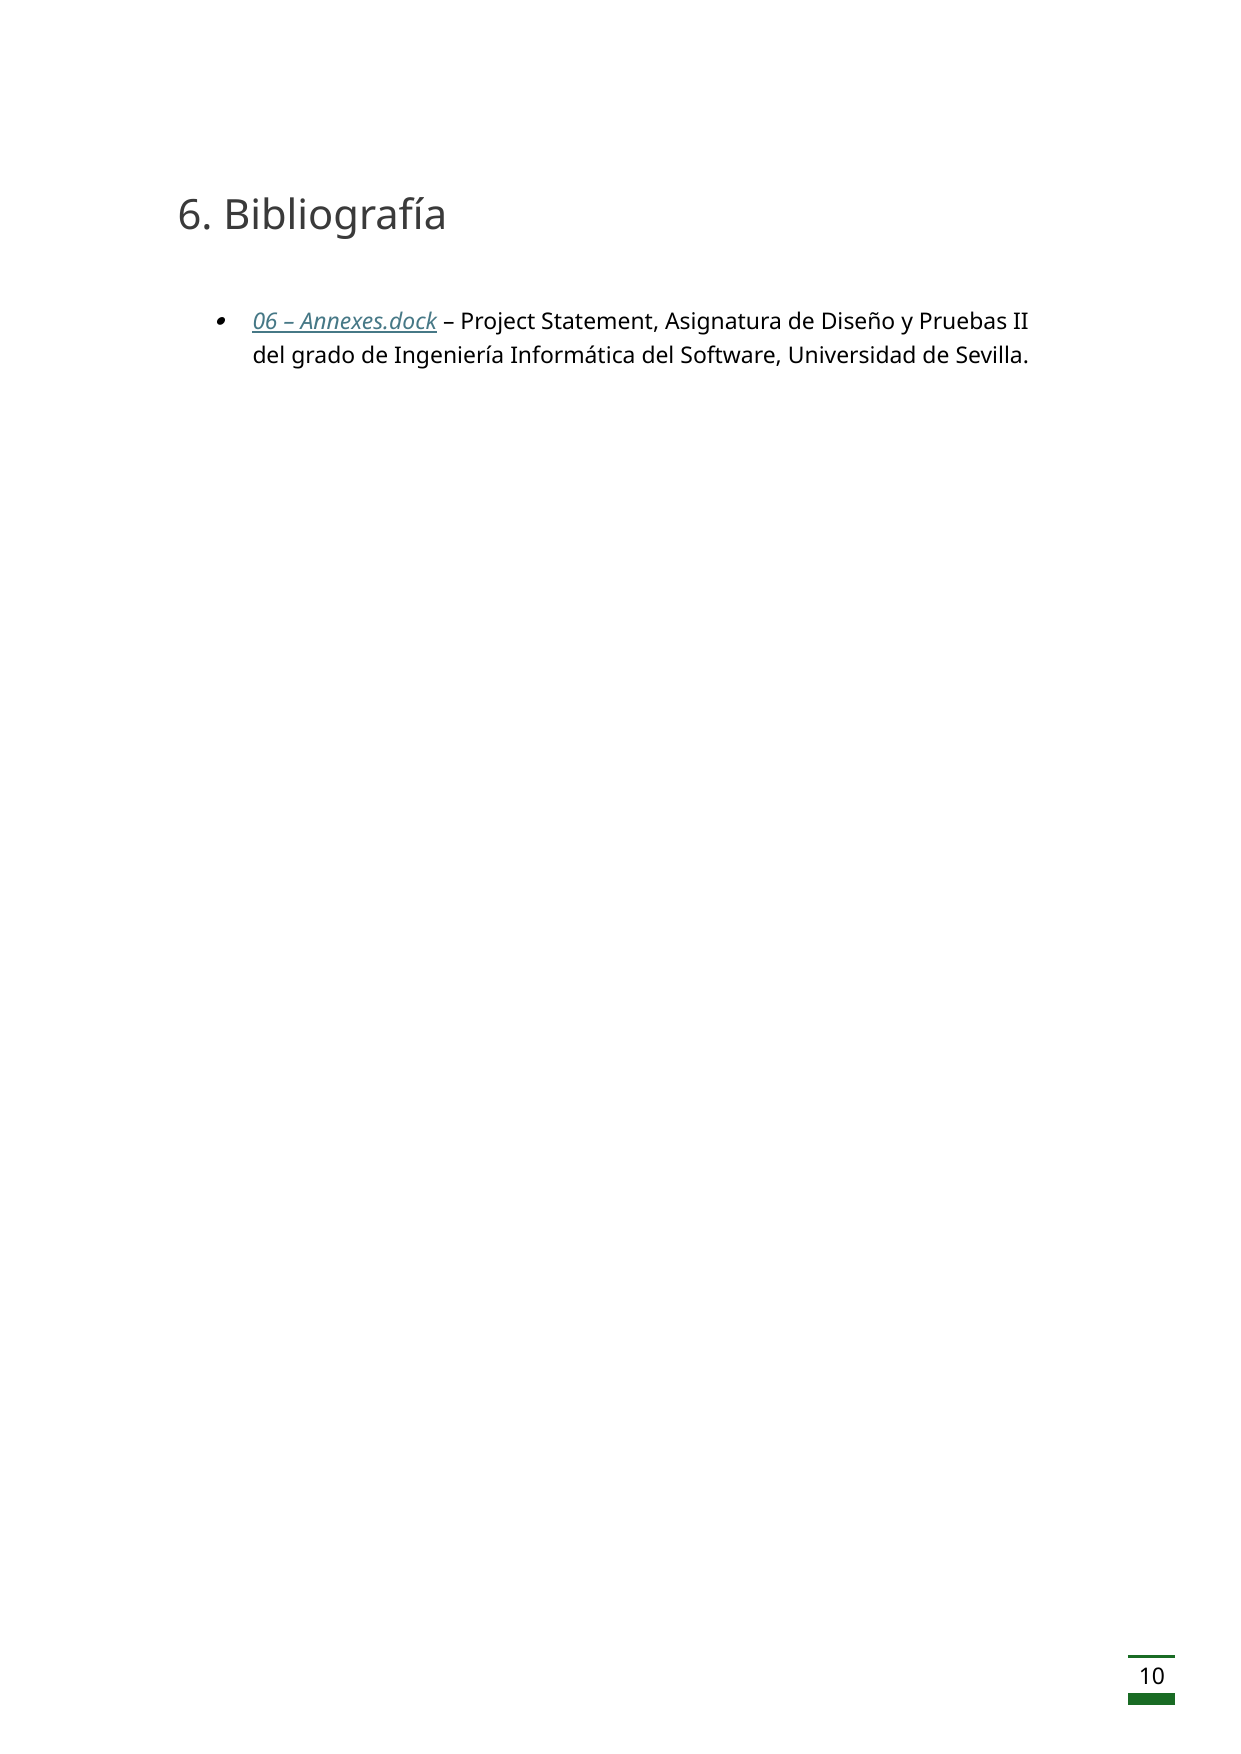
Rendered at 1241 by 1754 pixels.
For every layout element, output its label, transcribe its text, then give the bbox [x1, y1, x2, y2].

list 06 – Annexes.dock – Project Statement, Asignatura de Diseño y Pruebas II del grado de Ingeniería Informática del Software, Universidad de Sevilla. [215, 305, 1063, 370]
subtitle 6. Bibliografía [177, 185, 1063, 242]
